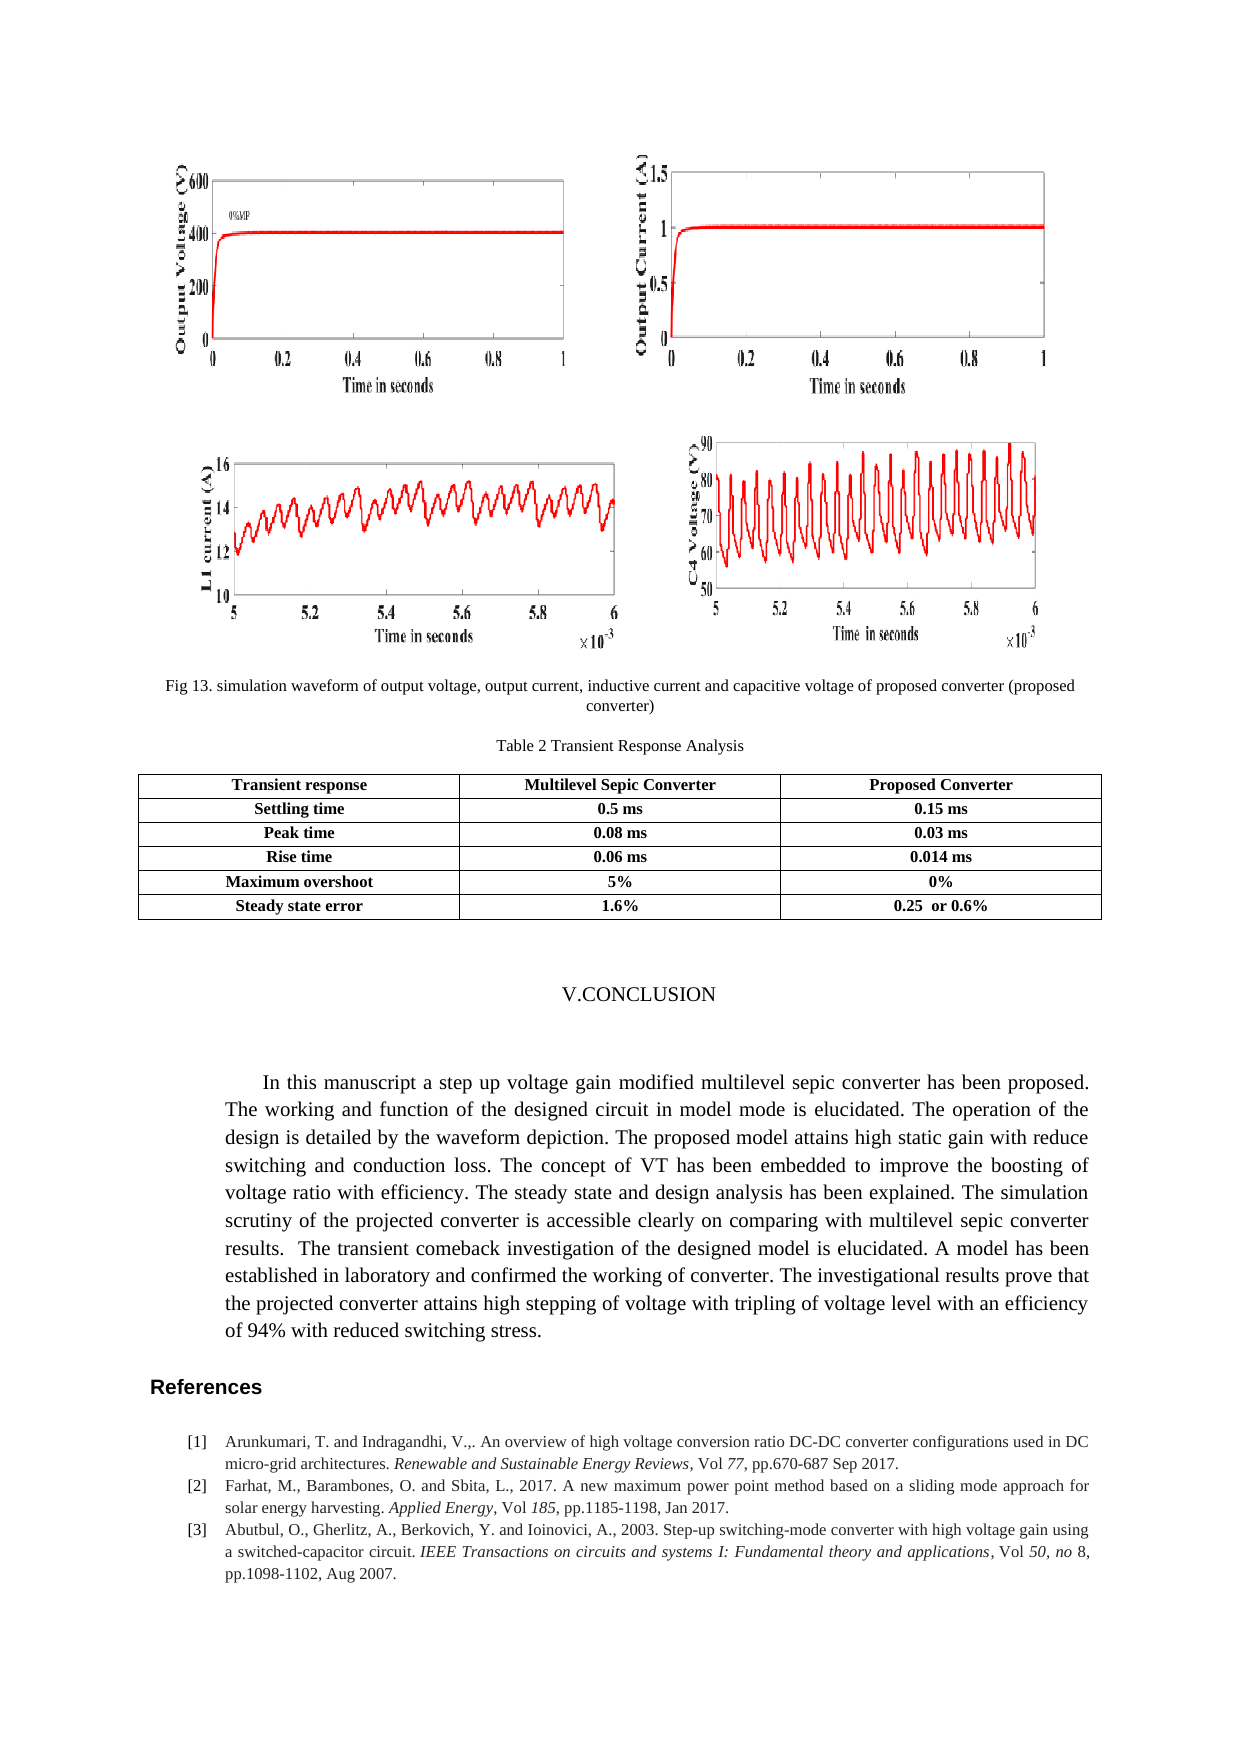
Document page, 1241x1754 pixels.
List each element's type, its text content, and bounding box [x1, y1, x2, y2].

table_cell 0.06 ms [460, 847, 780, 870]
table_cell 0% [781, 871, 1101, 894]
text Table 2 Transient Response Analysis [150, 735, 1090, 754]
table_header Proposed Converter [781, 775, 1101, 798]
table_cell 5% [460, 871, 780, 894]
text References [150, 1375, 1090, 1399]
list Farhat, M., Barambones, O. and Sbita, L., 2017. A new maximum power point method based on a sliding mode approach for solar energy harvesting. Applied Energy, Vol 185, pp.1185-1198, Jan 2017. [187, 1476, 1090, 1517]
table_cell Rise time [139, 847, 459, 870]
table_cell Peak time [139, 823, 459, 846]
table_cell or 0.6% [781, 895, 1101, 918]
text Fig 13. simulation waveform of output voltage, output current, inductive current and capacitive voltage of proposed converter (proposed converter) [150, 676, 1090, 714]
table_cell 0.014 ms [781, 847, 1101, 870]
table_cell Steady state error [139, 895, 459, 918]
text V.CONCLUSION [187, 982, 1090, 1006]
table_cell 0.03 ms [781, 823, 1101, 846]
table_cell 1.6% [460, 895, 780, 918]
list In this manuscript a step up voltage gain modified multilevel sepic converter has been proposed. The working and function of the designed circuit in model mode is elucidated. The operation of the design is detailed by the waveform depiction. The proposed model attains high static gain with reduce switching and conduction loss. The concept of VT has been embedded to improve the boosting of voltage ratio with efficiency. The steady state and design analysis has been explained. The simulation scrutiny of the projected converter is accessible clearly on comparing with multilevel sepic converter results. The transient comeback investigation of the designed model is elucidated. A model has been established in laboratory and confirmed the working of converter. The investigational results prove that the projected converter attains high stepping of voltage with tripling of voltage level with an efficiency of 94% with reduced switching stress. [225, 1070, 1090, 1342]
table_cell 0.15 ms [781, 799, 1101, 822]
table_header Transient response [139, 775, 459, 798]
table_cell 0.5 ms [460, 799, 780, 822]
list Abutbul, O., Gherlitz, A., Berkovich, Y. and Ioinovici, A., 2003. Step-up switching-mode converter with high voltage gain using a switched-capacitor circuit. IEEE Transactions on circuits and systems I: Fundamental theory and applications, Vol 50, no 8, pp.1098-1102, Aug 2007. [187, 1519, 1090, 1583]
table_cell Maximum overshoot [139, 871, 459, 894]
list Arunkumari, T. and Indragandhi, V.,. An overview of high voltage conversion ratio DC-DC converter configurations used in DC micro-grid architectures. Renewable and Sustainable Energy Reviews, Vol 77, pp.670-687 Sep 2017. [187, 1432, 1090, 1473]
table_cell Settling time [139, 799, 459, 822]
table_cell 0.08 ms [460, 823, 780, 846]
table_header Multilevel Sepic Converter [460, 775, 780, 798]
